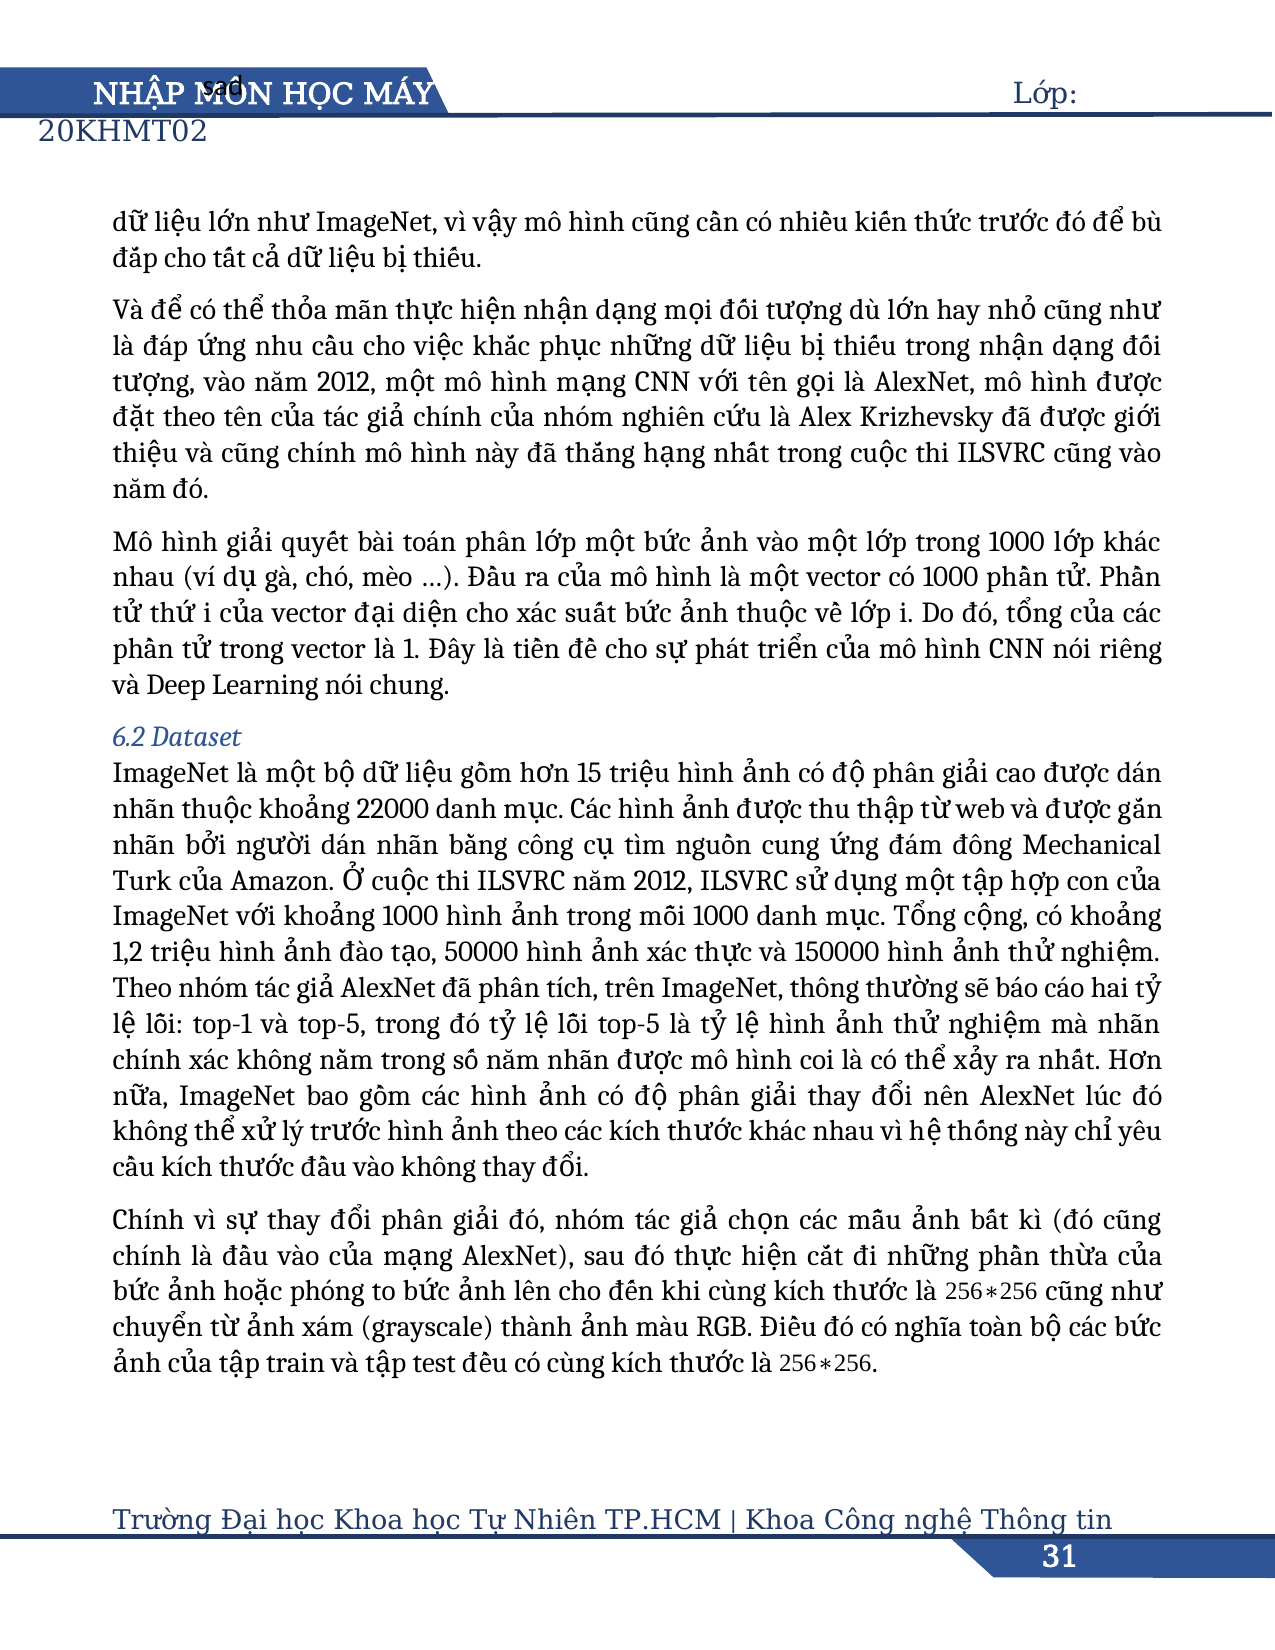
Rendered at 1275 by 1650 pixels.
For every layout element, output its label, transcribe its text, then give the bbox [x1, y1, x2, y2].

text Mô hình giải quyết bài toán phân lớp một bức ảnh vào một lớp trong 1000 lớp khác nhau (ví dụ gà, chó, mèo …). Đầu ra của mô hình là một vector có 1000 phần tử. Phần tử thứ i của vector đại diện cho xác suất bức ảnh thuộc về lớp i. Do đó, tổng của các phần tử trong vector là 1. Đây là tiền đề cho sự phát triển của mô hình CNN nói riêng và Deep Learning nói chung. [112, 525, 1162, 702]
text Và để có thể thỏa mãn thực hiện nhận dạng mọi đối tượng dù lớn hay nhỏ cũng như là đáp ứng nhu cầu cho việc khắc phục những dữ liệu bị thiếu trong nhận dạng đối tượng, vào năm 2012, một mô hình mạng CNN với tên gọi là AlexNet, mô hình được đặt theo tên của tác giả chính của nhóm nghiên cứu là Alex Krizhevsky đã được giới thiệu và cũng chính mô hình này đã thắng hạng nhất trong cuộc thi ILSVRC cũng vào năm đó. [112, 293, 1162, 506]
text Chính vì sự thay đổi phân giải đó, nhóm tác giả chọn các mẫu ảnh bất kì (đó cũng chính là đầu vào của mạng AlexNet), sau đó thực hiện cắt đi những phần thừa của bức ảnh hoặc phóng to bức ảnh lên cho đến khi cùng kích thước là cũng như chuyển từ ảnh xám (grayscale) thành ảnh màu RGB. Điều đó có nghĩa toàn bộ các bức ảnh của tập train và tập test đều có cùng kích thước là . [112, 1203, 1162, 1380]
subtitle 6.2 Dataset [112, 720, 1162, 754]
text ImageNet là một bộ dữ liệu gồm hơn 15 triệu hình ảnh có độ phân giải cao được dán nhãn thuộc khoảng 22000 danh mục. Các hình ảnh được thu thập từ web và được gắn nhãn bởi người dán nhãn bằng công cụ tìm nguồn cung ứng đám đông Mechanical Turk của Amazon. Ở cuộc thi ILSVRC năm 2012, ILSVRC sử dụng một tập hợp con của ImageNet với khoảng 1000 hình ảnh trong mỗi 1000 danh mục. Tổng cộng, có khoảng 1,2 triệu hình ảnh đào tạo, 50000 hình ảnh xác thực và 150000 hình ảnh thử nghiệm. Theo nhóm tác giả AlexNet đã phân tích, trên ImageNet, thông thường sẽ báo cáo hai tỷ lệ lỗi: top-1 và top-5, trong đó tỷ lệ lỗi top-5 là tỷ lệ hình ảnh thử nghiệm mà nhãn chính xác không nằm trong số năm nhãn được mô hình coi là có thể xảy ra nhất. Hơn nữa, ImageNet bao gồm các hình ảnh có độ phân giải thay đổi nên AlexNet lúc đó không thể xử lý trước hình ảnh theo các kích thước khác nhau vì hệ thống này chỉ yêu cầu kích thước đầu vào không thay đổi. [112, 756, 1162, 1184]
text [112, 205, 1162, 274]
